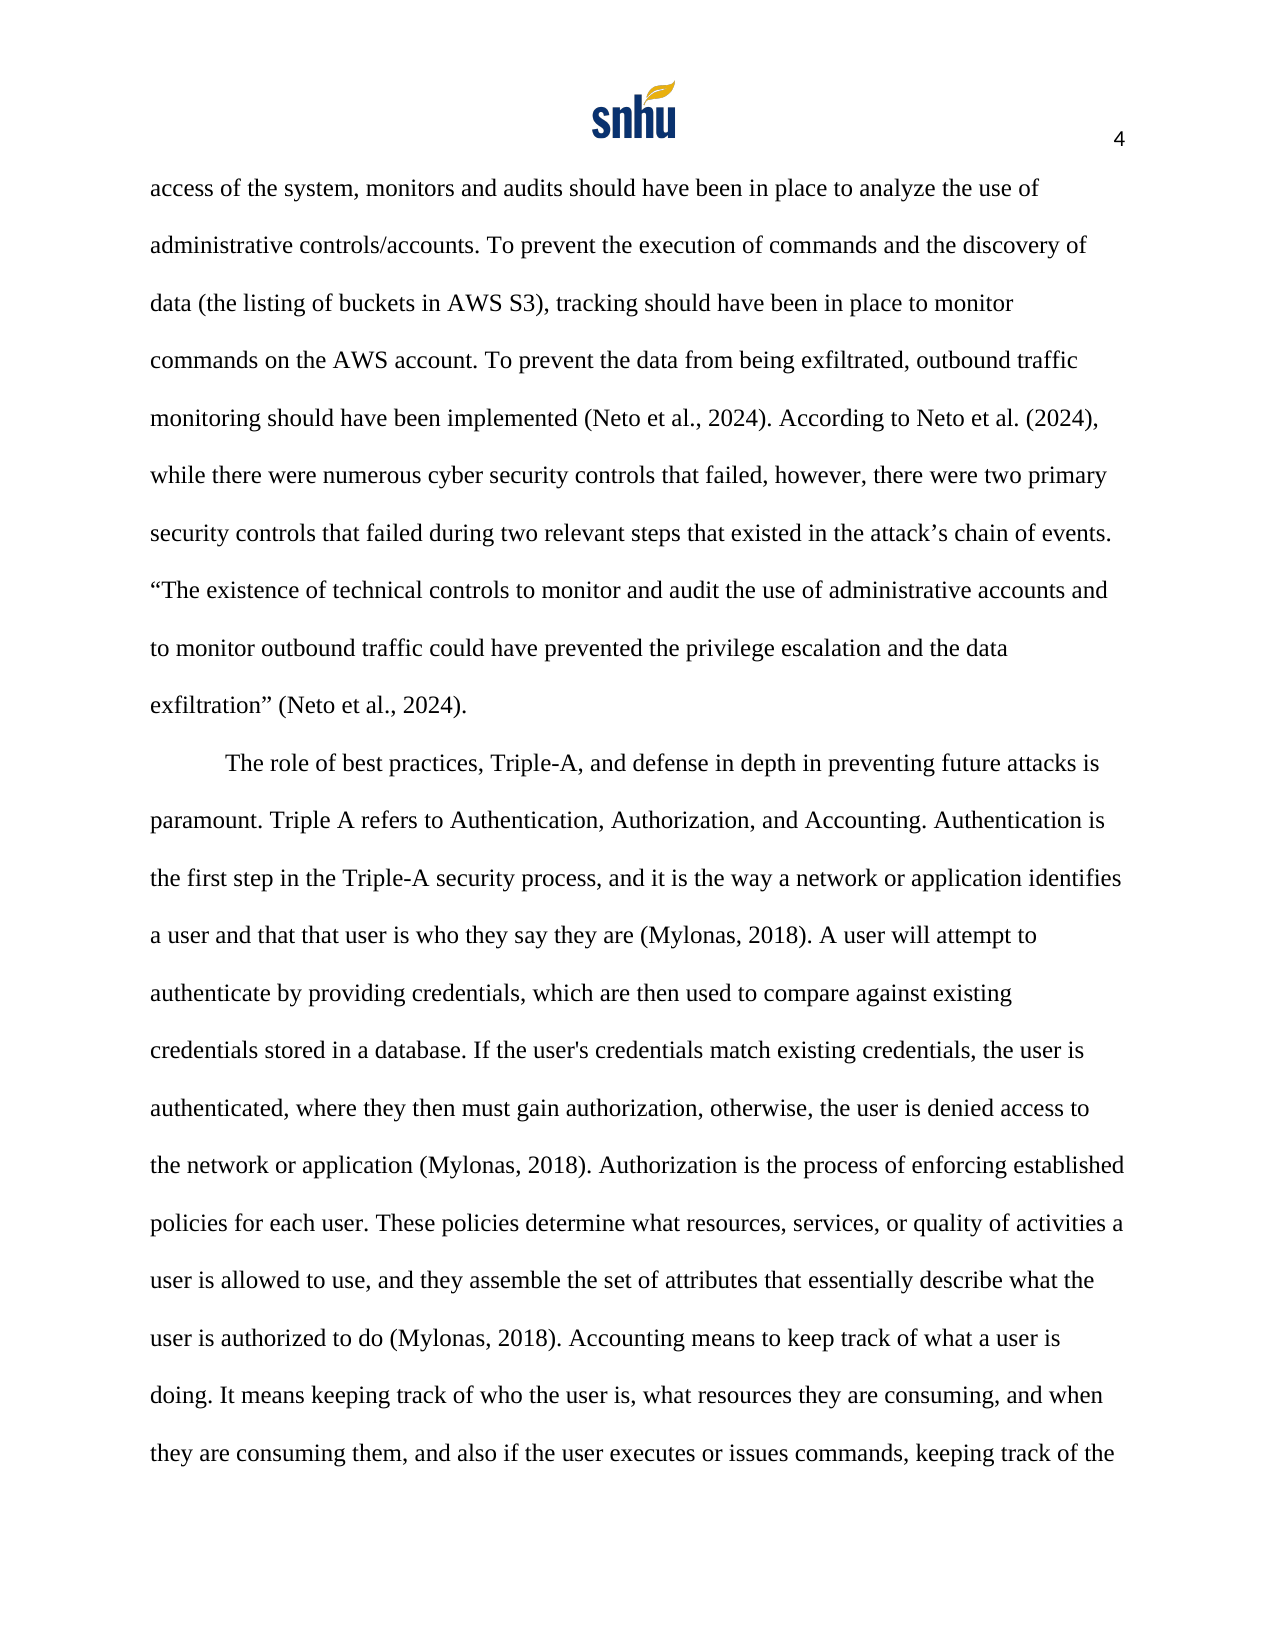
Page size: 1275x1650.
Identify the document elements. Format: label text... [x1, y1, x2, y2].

picture [573, 75, 702, 147]
